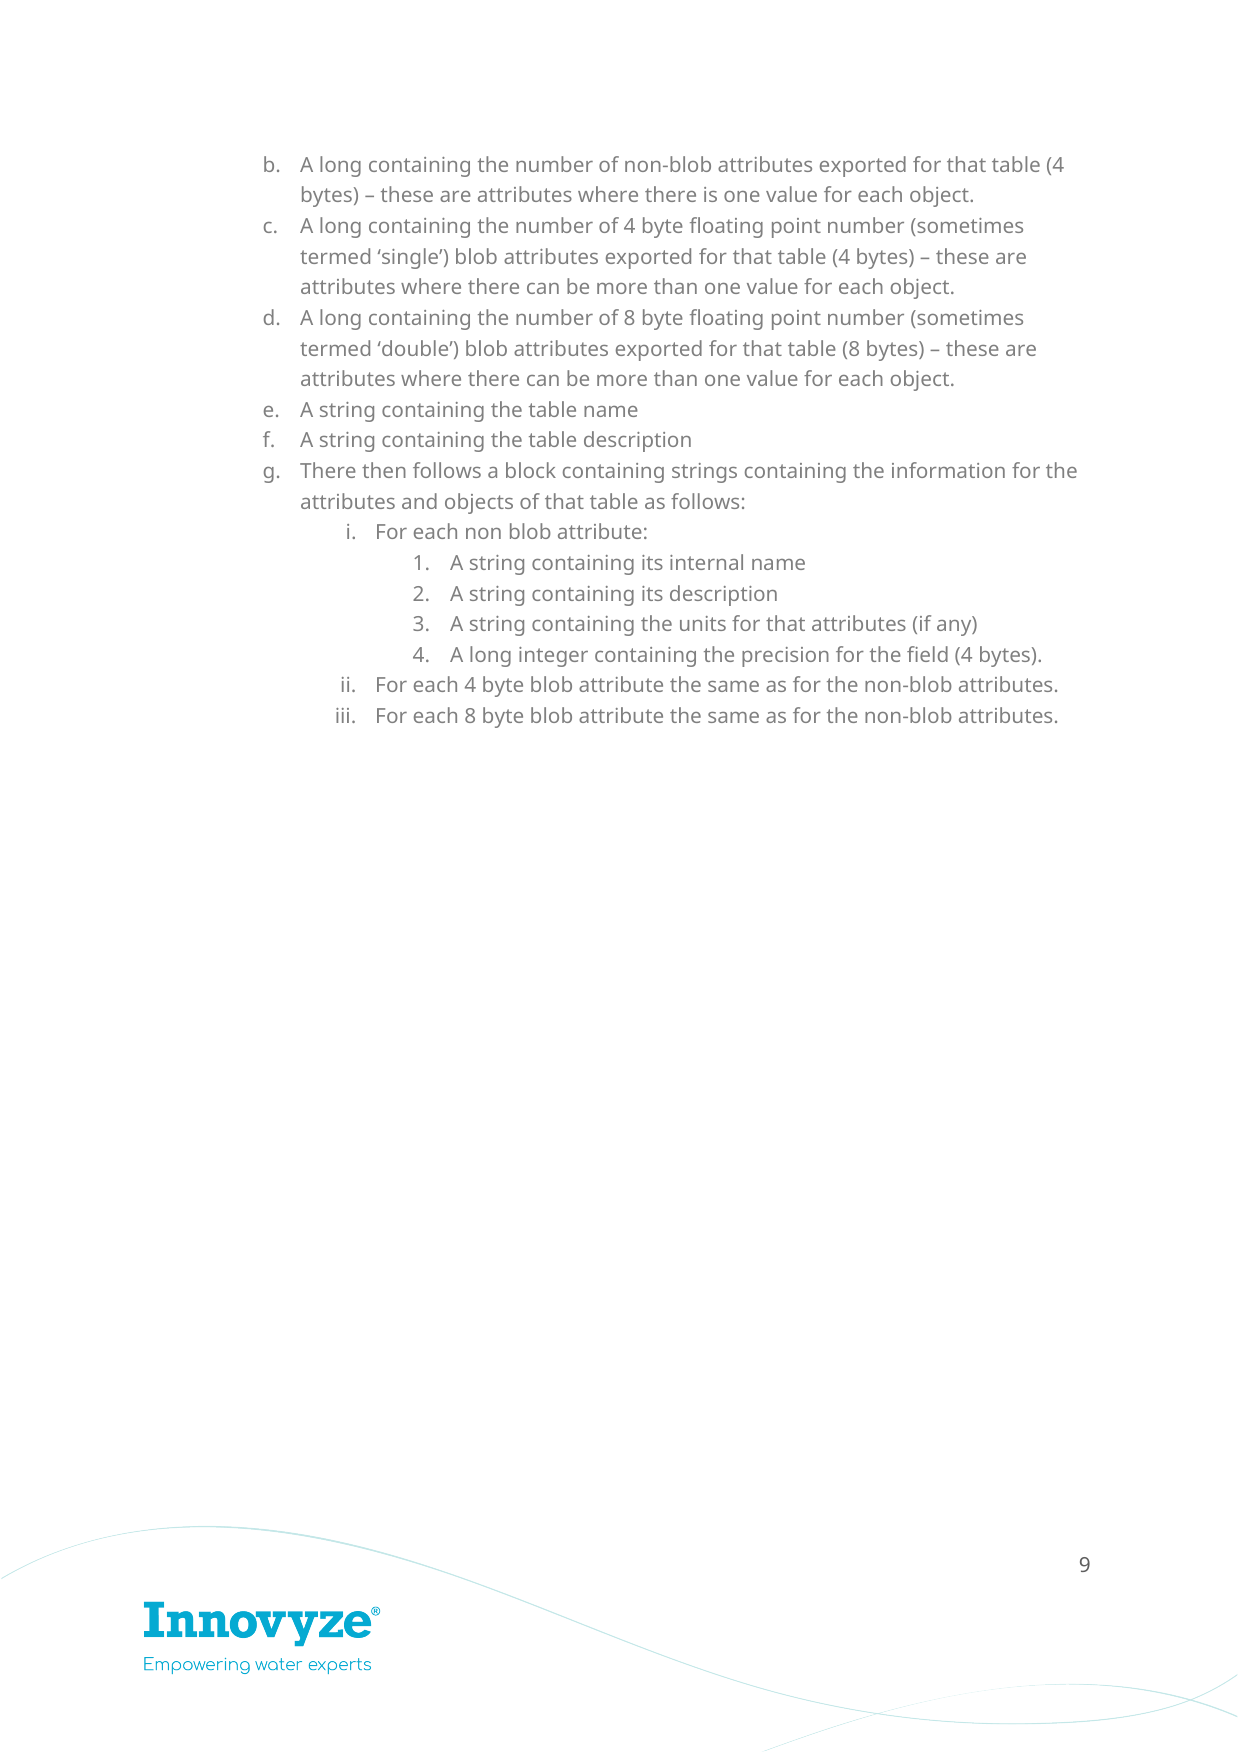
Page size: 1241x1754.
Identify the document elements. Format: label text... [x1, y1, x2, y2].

list A long integer containing the precision for the field (4 bytes). [412, 640, 1090, 668]
list A string containing its internal name [412, 548, 1090, 577]
list There then follows a block containing strings containing the information for the attributes and objects of that table as follows: [262, 456, 1090, 515]
list For each 8 byte blob attribute the same as for the non-blob attributes. [356, 701, 1090, 730]
picture [0, 1516, 1236, 1751]
list A long containing the number of 8 byte floating point number (sometimes termed ‘double’) blob attributes exported for that table (8 bytes) – these are attributes where there can be more than one value for each object. [262, 303, 1090, 393]
list A long containing the number of non-blob attributes exported for that table (4 bytes) – these are attributes where there is one value for each object. [262, 150, 1090, 209]
list A string containing its description [412, 579, 1090, 607]
list For each non blob attribute: [356, 517, 1090, 546]
list A string containing the units for that attributes (if any) [412, 609, 1090, 638]
list For each 4 byte blob attribute the same as for the non-blob attributes. [356, 671, 1090, 699]
list A string containing the table description [262, 426, 1090, 454]
list A string containing the table name [262, 395, 1090, 423]
list A long containing the number of 4 byte floating point number (sometimes termed ‘single’) blob attributes exported for that table (4 bytes) – these are attributes where there can be more than one value for each object. [262, 211, 1090, 301]
